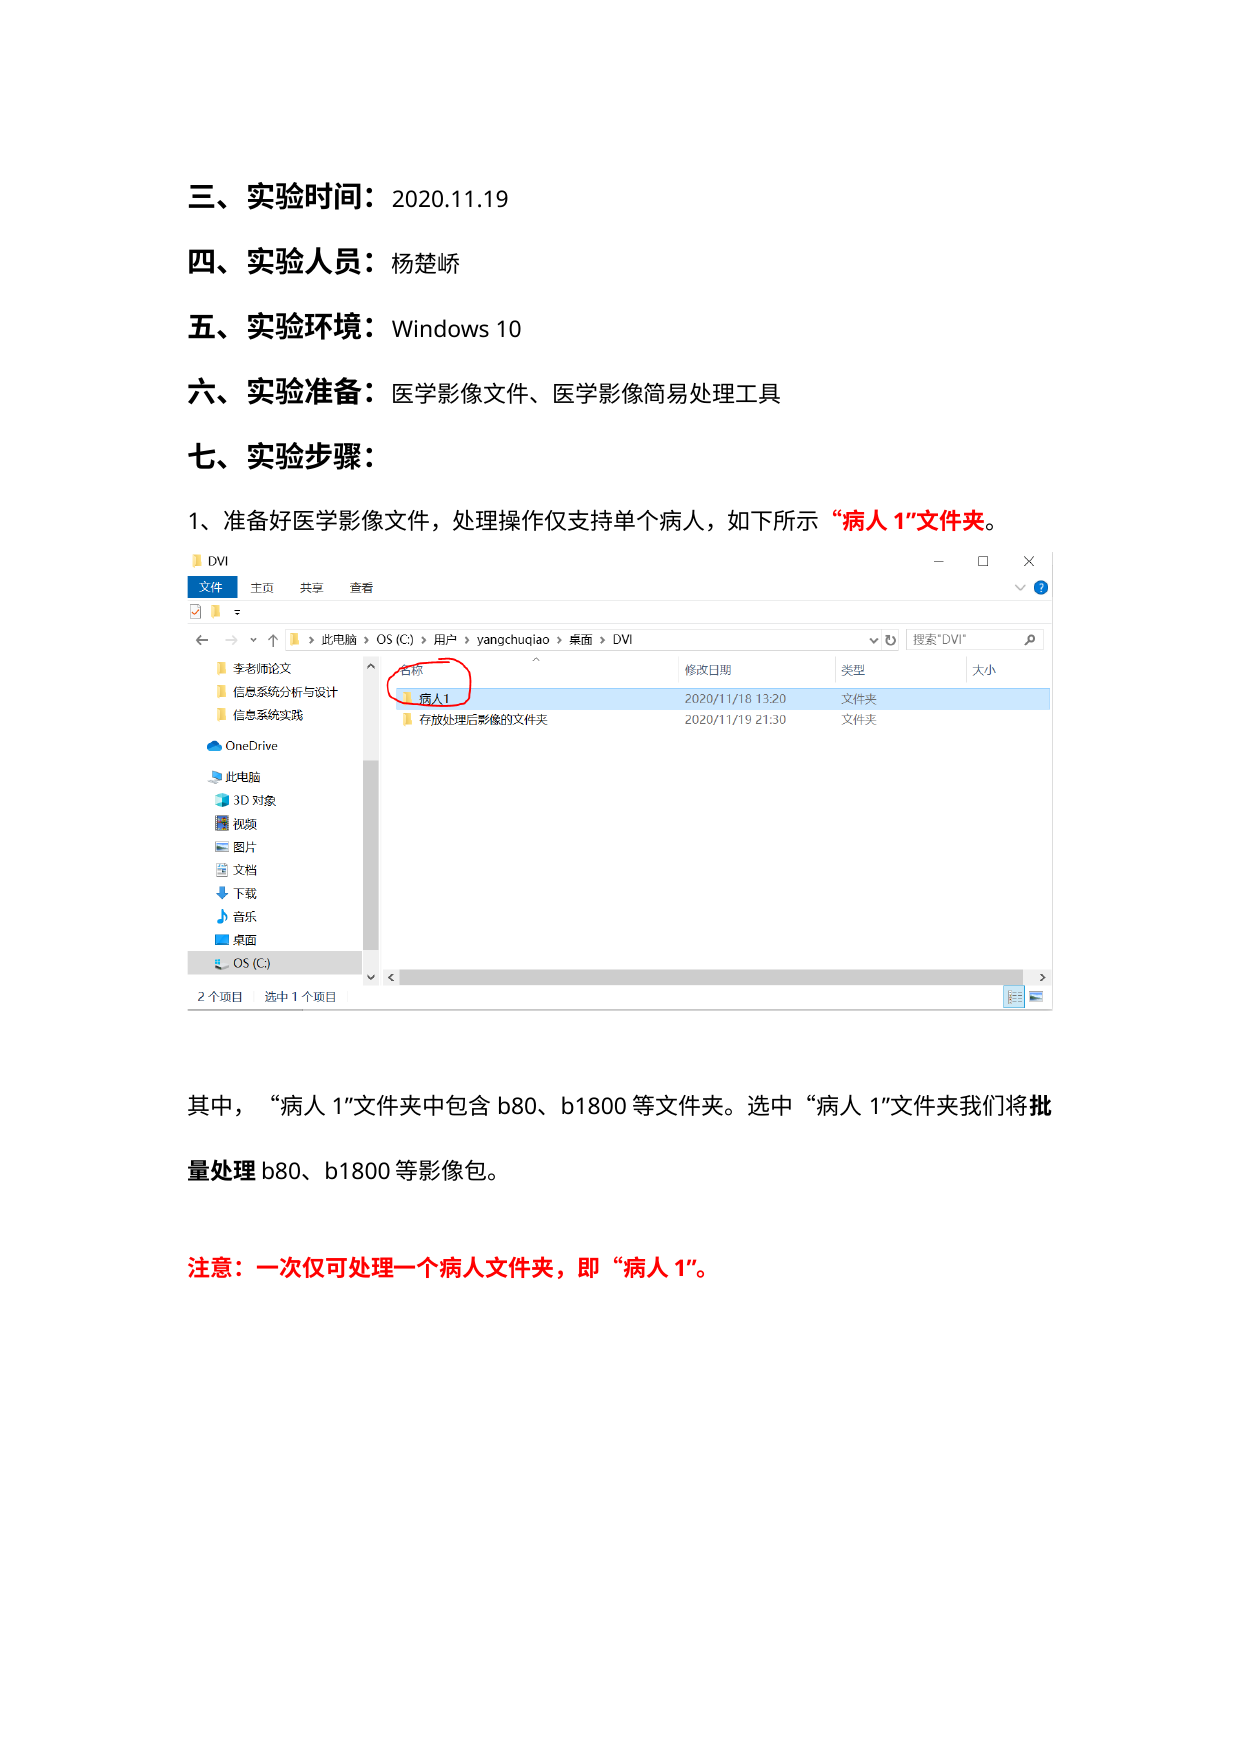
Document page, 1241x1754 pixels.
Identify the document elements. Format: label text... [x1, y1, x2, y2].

picture [187, 552, 1053, 1011]
text 其中，“病人1”文件夹中包含b80、b1800等文件夹。选中“病人1”文件夹我们将批量处理b80、b1800等影像包。 [187, 1072, 1053, 1202]
text 七、实验步骤： [187, 422, 1053, 487]
text 六、实验准备：医学影像文件、医学影像简易处理工具 [187, 357, 1053, 422]
text 四、实验人员：杨楚峤 [187, 227, 1053, 292]
text 三、实验时间：2020.11.19 [187, 162, 1053, 227]
text 注意：一次仅可处理一个病人文件夹，即“病人1”。 [187, 1234, 1053, 1299]
text 1、准备好医学影像文件，处理操作仅支持单个病人，如下所示“病人1”文件夹。 [187, 487, 1053, 552]
text 五、实验环境：Windows 10 [187, 292, 1053, 357]
